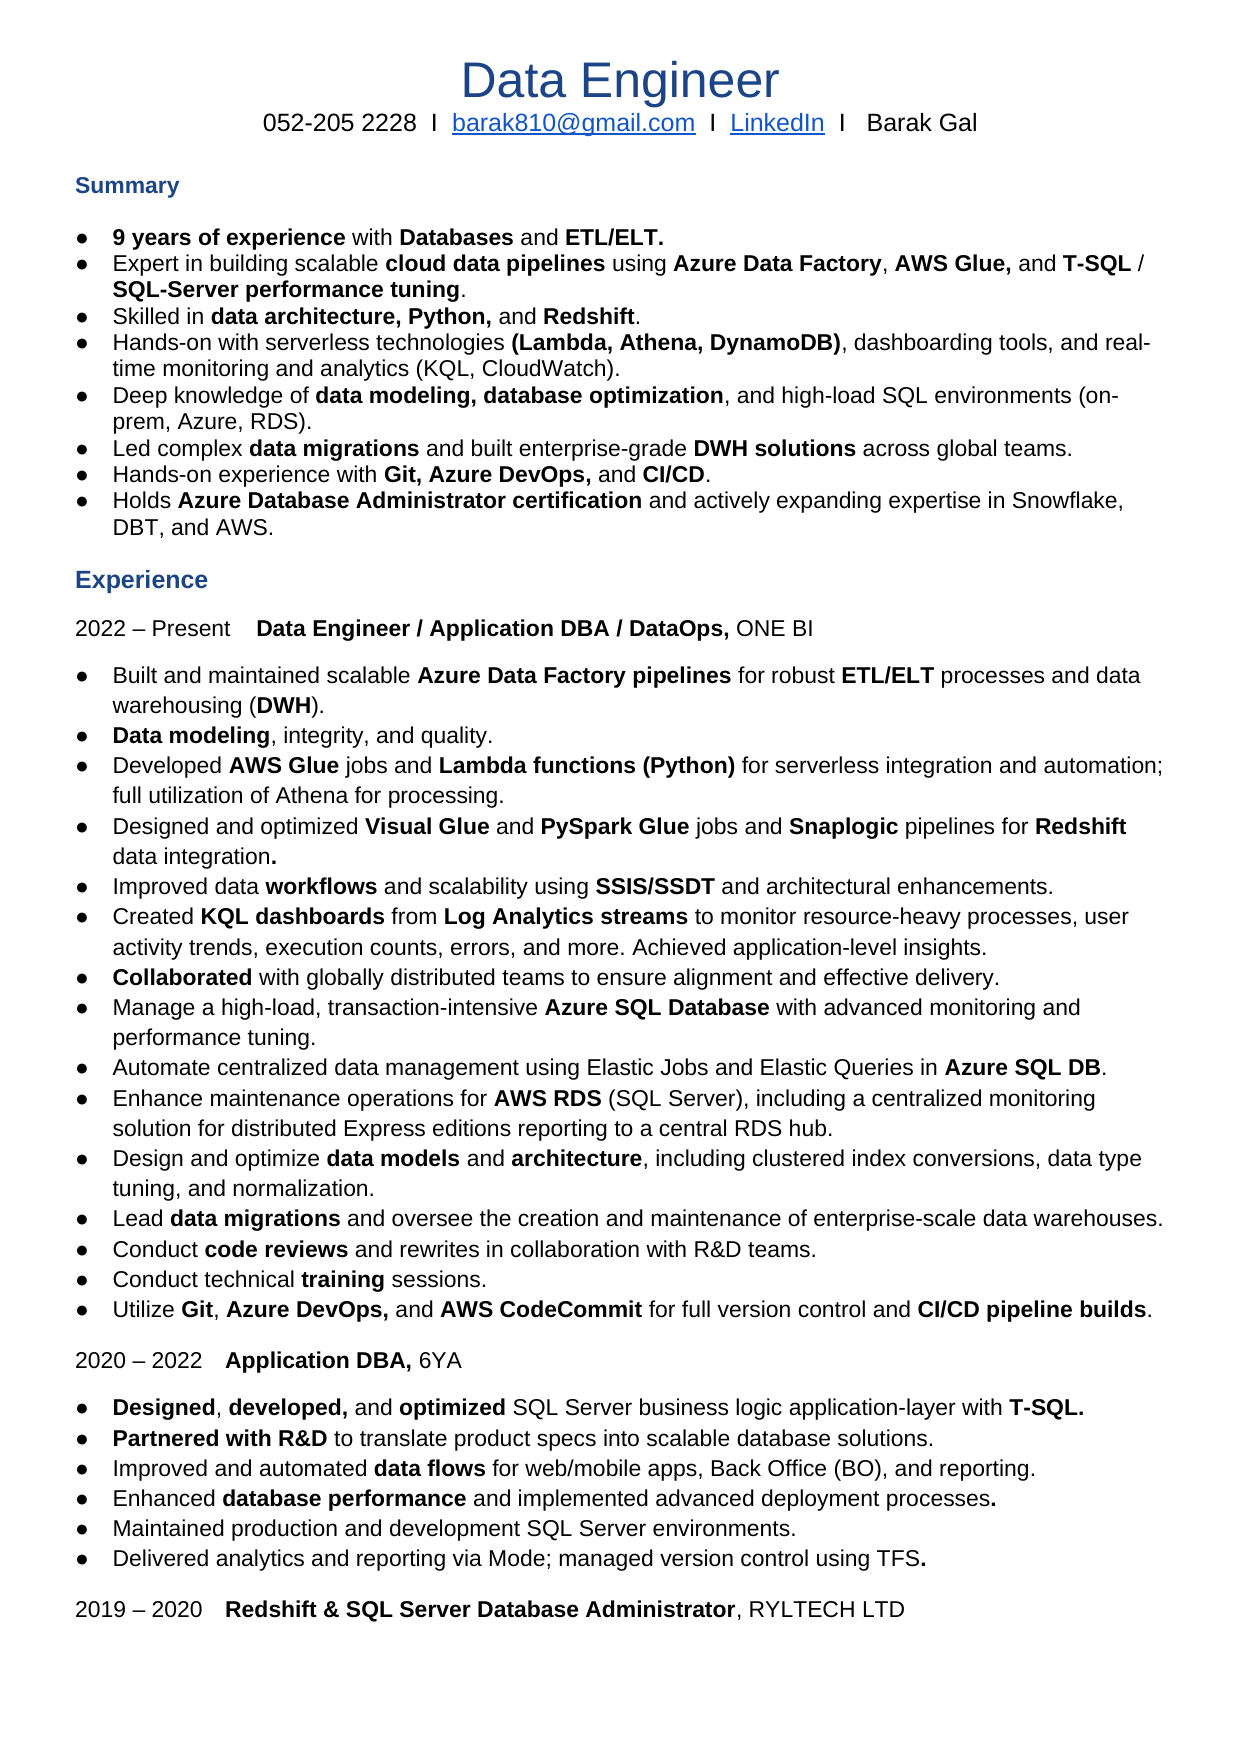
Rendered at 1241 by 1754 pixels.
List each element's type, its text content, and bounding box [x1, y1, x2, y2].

text 2022 – Present Data Engineer / Application DBA / DataOps, ONE BI [75, 614, 1165, 641]
list Utilize Git, Azure DevOps, and AWS CodeCommit for full version control and CI/CD pipeline builds. [75, 1296, 1165, 1322]
list Developed AWS Glue jobs and Lambda functions (Python) for serverless integration and automation; full utilization of Athena for processing. [75, 752, 1165, 809]
text 052-205 2228 I barak810@gmail.com I LinkedIn I Barak Gal [75, 108, 1165, 137]
list Collaborated with globally distributed teams to ensure alignment and effective delivery. [75, 964, 1165, 990]
list Hands-on experience with Git, Azure DevOps, and CI/CD. [75, 461, 1165, 487]
list Conduct code reviews and rewrites in collaboration with R&D teams. [75, 1236, 1165, 1262]
list Built and maintained scalable Azure Data Factory pipelines for robust ETL/ELT processes and data warehousing (DWH). [75, 662, 1165, 718]
list Hands-on with serverless technologies (Lambda, Athena, DynamoDB), dashboarding tools, and real-time monitoring and analytics (KQL, CloudWatch). [75, 329, 1165, 382]
list 9 years of experience with Databases and ETL/ELT. [75, 224, 1165, 250]
list Created KQL dashboards from Log Analytics streams to monitor resource-heavy processes, user activity trends, execution counts, errors, and more. Achieved application-level insights. [75, 903, 1165, 960]
list Led complex data migrations and built enterprise-grade DWH solutions across global teams. [75, 434, 1165, 461]
list Improved data workflows and scalability using SSIS/SSDT and architectural enhancements. [75, 873, 1165, 899]
list Enhance maintenance operations for AWS RDS (SQL Server), including a centralized monitoring solution for distributed Express editions reporting to a central RDS hub. [75, 1084, 1165, 1141]
list Partnered with R&D to translate product specs into scalable database solutions. [75, 1424, 1165, 1451]
list Skilled in data architecture, Python, and Redshift. [75, 303, 1165, 329]
list Automate centralized data management using Elastic Jobs and Elastic Queries in Azure SQL DB. [75, 1054, 1165, 1081]
list Conduct technical training sessions. [75, 1266, 1165, 1292]
list Lead data migrations and oversee the creation and maintenance of enterprise-scale data warehouses. [75, 1205, 1199, 1232]
list Design and optimize data models and architecture, including clustered index conversions, data type tuning, and normalization. [75, 1145, 1165, 1202]
list Manage a high-load, transaction-intensive Azure SQL Database with advanced monitoring and performance tuning. [75, 994, 1165, 1051]
list Expert in building scalable cloud data pipelines using Azure Data Factory, AWS Glue, and T-SQL / SQL-Server performance tuning. [75, 250, 1165, 303]
list Holds Azure Database Administrator certification and actively expanding expertise in Snowflake, DBT, and AWS. [75, 487, 1165, 540]
text 2019 – 2020 Redshift & SQL Server Database Administrator, RYLTECH LTD [75, 1596, 1165, 1623]
list Data modeling, integrity, and quality. [75, 722, 1165, 748]
list Designed and optimized Visual Glue and PySpark Glue jobs and Snaplogic pipelines for Redshift data integration. [75, 813, 1165, 869]
list Designed, developed, and optimized SQL Server business logic application-layer with T-SQL. [75, 1394, 1165, 1421]
list Enhanced database performance and implemented advanced deployment processes. [75, 1485, 1165, 1511]
list Deep knowledge of data modeling, database optimization, and high-load SQL environments (on-prem, Azure, RDS). [75, 382, 1165, 434]
text 2020 – 2022 Application DBA, 6YA [75, 1347, 1165, 1373]
text Data Engineer [75, 51, 1165, 108]
list Maintained production and development SQL Server environments. [75, 1515, 1165, 1541]
text Experience [75, 565, 1165, 594]
text Summary [75, 172, 1165, 199]
list Delivered analytics and reporting via Mode; managed version control using TFS. [75, 1545, 1165, 1572]
list Improved and automated data flows for web/mobile apps, Back Office (BO), and reporting. [75, 1455, 1165, 1481]
